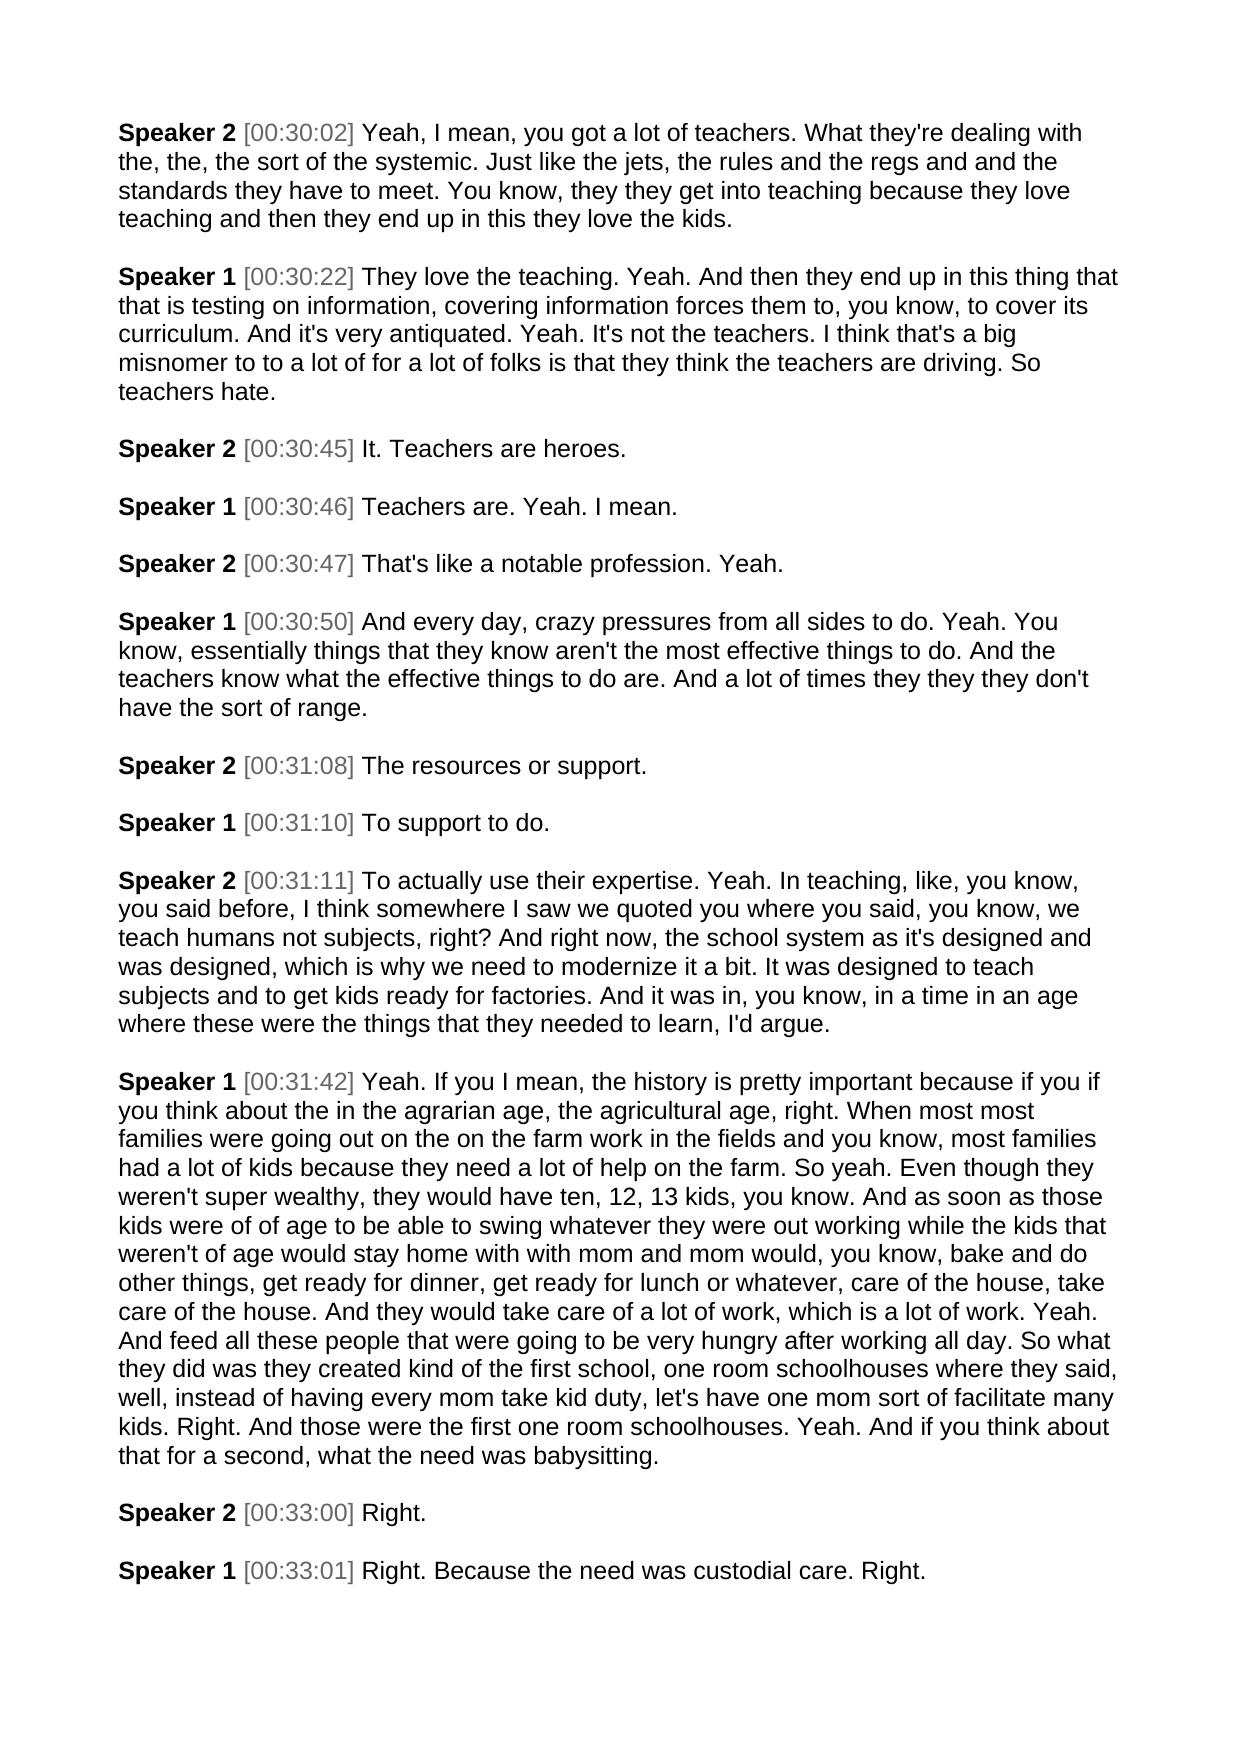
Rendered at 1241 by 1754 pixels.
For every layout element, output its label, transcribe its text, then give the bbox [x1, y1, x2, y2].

text Speaker 1 [00:30:22] They love the teaching. Yeah. And then they end up in this thing that that is testing on information, covering information forces them to, you know, to cover its curriculum. And it's very antiquated. Yeah. It's not the teachers. I think that's a big misnomer to to a lot of for a lot of folks is that they think the teachers are driving. So teachers hate. [118, 262, 1122, 406]
text Speaker 1 [00:30:50] And every day, crazy pressures from all sides to do. Yeah. You know, essentially things that they know aren't the most effective things to do. And the teachers know what the effective things to do are. And a lot of times they they they don't have the sort of range. [118, 607, 1122, 722]
text Speaker 1 [00:30:46] Teachers are. Yeah. I mean. [118, 492, 1122, 521]
text Speaker 2 [00:33:00] Right. [118, 1498, 1122, 1527]
text Speaker 1 [00:33:01] Right. Because the need was custodial care. Right. [118, 1556, 1122, 1584]
text Speaker 2 [00:30:47] That's like a notable profession. Yeah. [118, 549, 1122, 578]
text Speaker 1 [00:31:10] To support to do. [118, 808, 1122, 837]
text Speaker 2 [00:30:45] It. Teachers are heroes. [118, 434, 1122, 463]
text Speaker 1 [00:31:42] Yeah. If you I mean, the history is pretty important because if you if you think about the in the agrarian age, the agricultural age, right. When most most families were going out on the on the farm work in the fields and you know, most families had a lot of kids because they need a lot of help on the farm. So yeah. Even though they weren't super wealthy, they would have ten, 12, 13 kids, you know. And as soon as those kids were of of age to be able to swing whatever they were out working while the kids that weren't of age would stay home with with mom and mom would, you know, bake and do other things, get ready for dinner, get ready for lunch or whatever, care of the house, take care of the house. And they would take care of a lot of work, which is a lot of work. Yeah. And feed all these people that were going to be very hungry after working all day. So what they did was they created kind of the first school, one room schoolhouses where they said, well, instead of having every mom take kid duty, let's have one mom sort of facilitate many kids. Right. And those were the first one room schoolhouses. Yeah. And if you think about that for a second, what the need was babysitting. [118, 1067, 1122, 1469]
text Speaker 2 [00:31:11] To actually use their expertise. Yeah. In teaching, like, you know, you said before, I think somewhere I saw we quoted you where you said, you know, we teach humans not subjects, right? And right now, the school system as it's designed and was designed, which is why we need to modernize it a bit. It was designed to teach subjects and to get kids ready for factories. And it was in, you know, in a time in an age where these were the things that they needed to learn, I'd argue. [118, 866, 1122, 1038]
text Speaker 2 [00:31:08] The resources or support. [118, 751, 1122, 779]
text Speaker 2 [00:30:02] Yeah, I mean, you got a lot of teachers. What they're dealing with the, the, the sort of the systemic. Just like the jets, the rules and the regs and and the standards they have to meet. You know, they they get into teaching because they love teaching and then they end up in this they love the kids. [118, 118, 1122, 233]
